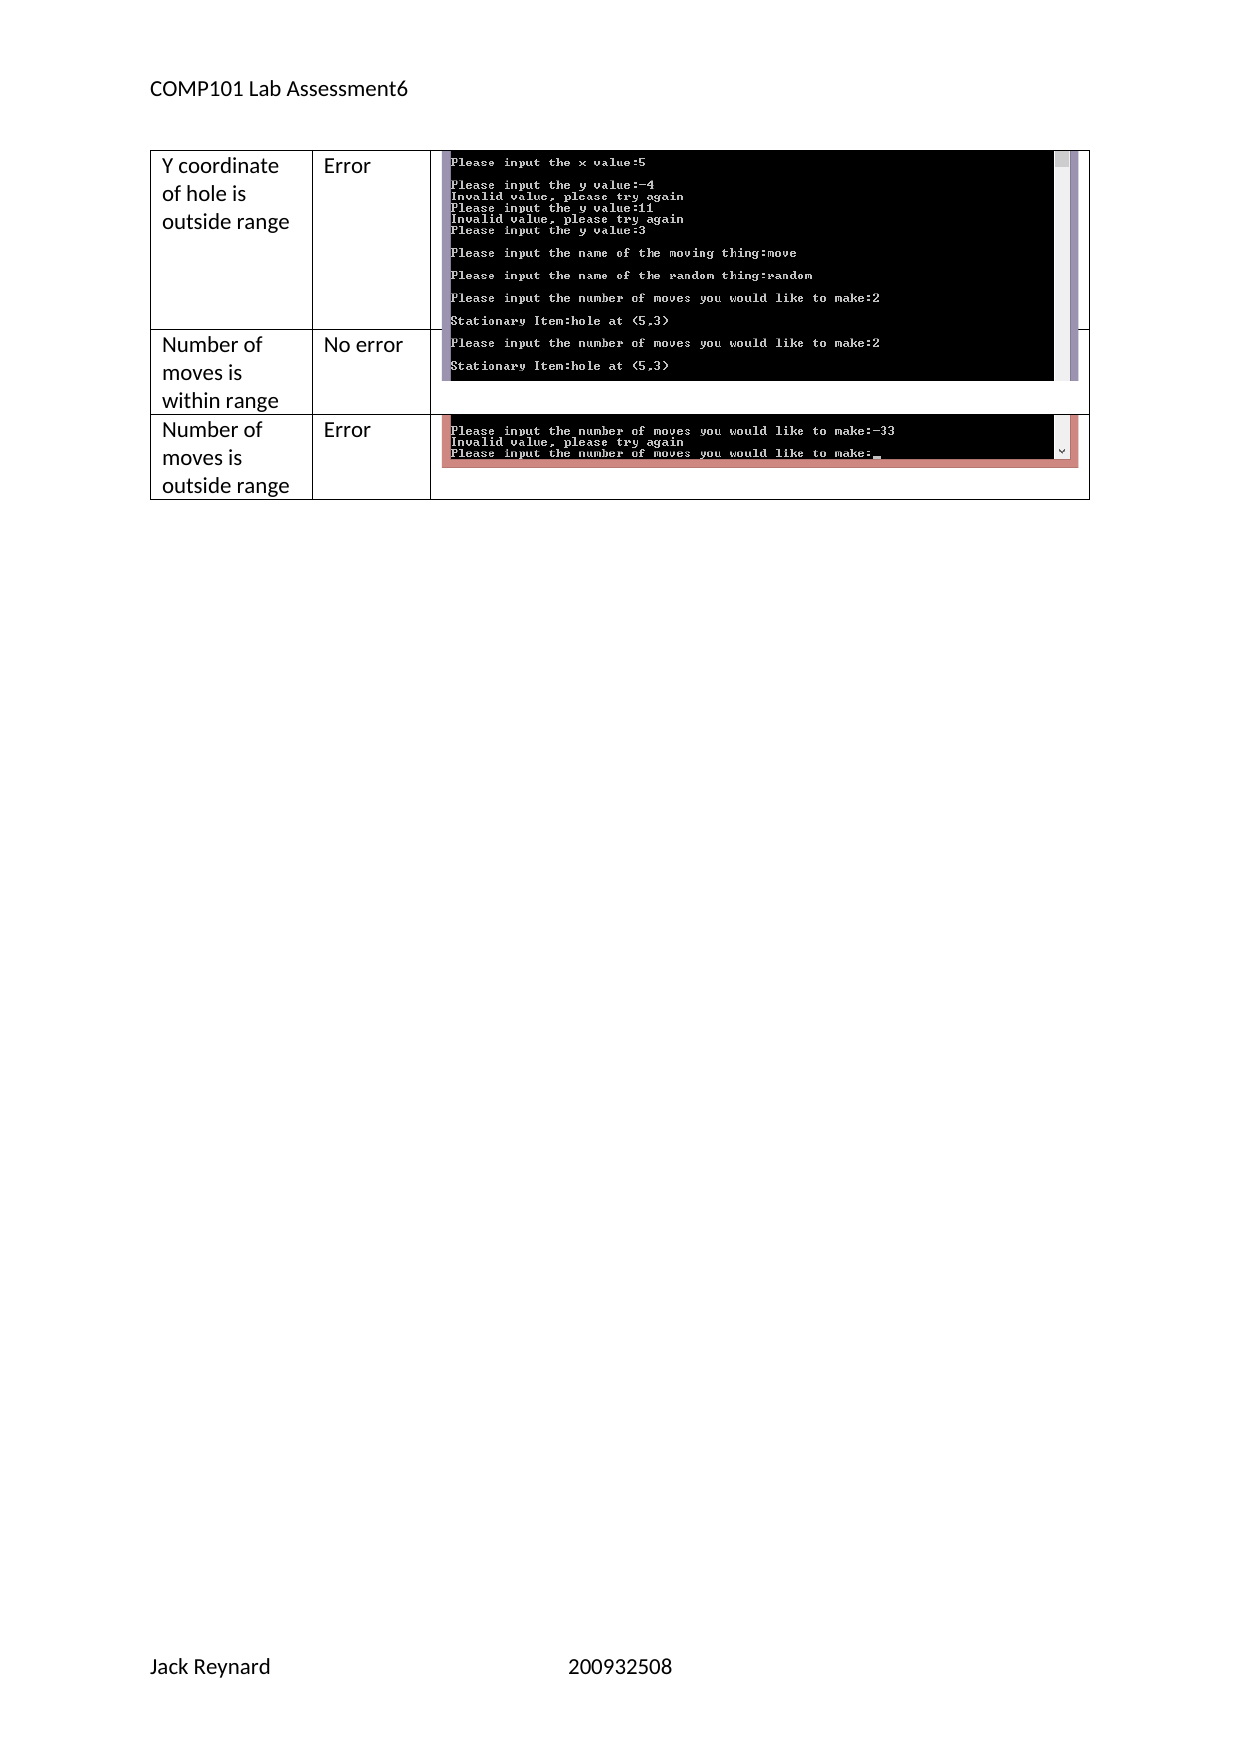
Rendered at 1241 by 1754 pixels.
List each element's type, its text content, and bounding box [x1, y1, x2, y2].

table_cell [431, 415, 1089, 499]
table_cell No error [313, 330, 430, 414]
table_cell [431, 330, 1089, 414]
table_cell [431, 151, 441, 329]
table_cell Number of moves is within range [151, 330, 312, 414]
table_cell Error [313, 151, 430, 329]
table_cell Error [313, 415, 430, 499]
table_cell Y coordinate of hole is outside range [151, 151, 312, 329]
table_cell [1079, 151, 1089, 329]
picture [441, 415, 1079, 468]
picture [441, 151, 1079, 381]
table_cell Number of moves is outside range [151, 415, 312, 499]
